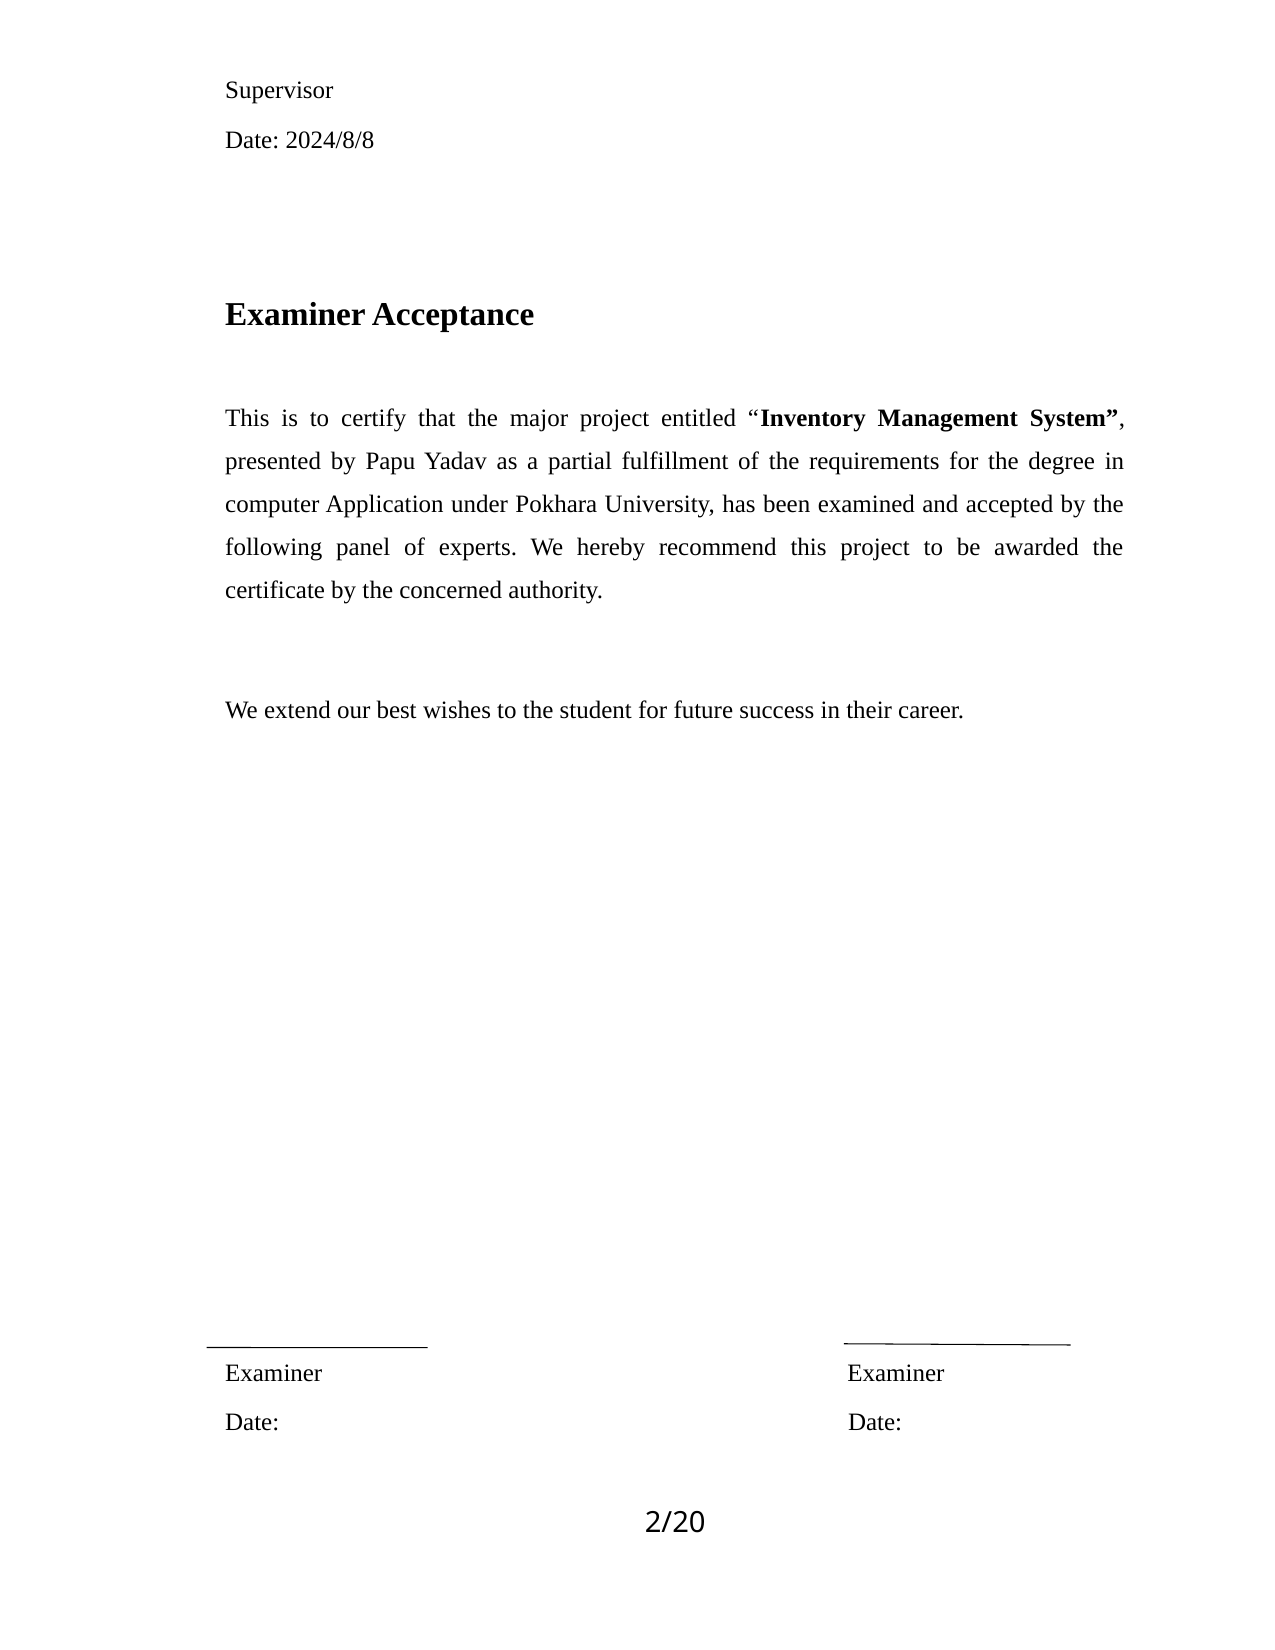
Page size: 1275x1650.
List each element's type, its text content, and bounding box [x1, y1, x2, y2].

text Date: Date: [225, 1407, 1125, 1436]
subtitle Examiner Acceptance [225, 294, 1125, 333]
text Date: 2024/8/8 [225, 125, 1125, 153]
text Supervisor [225, 75, 1125, 104]
text Examiner Examiner [225, 1358, 1125, 1386]
text We extend our best wishes to the student for future success in their career. [225, 695, 1125, 724]
text This is to certify that the major project entitled “Inventory Management System”, presented by Papu Yadav as a partial fulfillment of the requirements for the degree in computer Application under Pokhara University, has been examined and accepted by the following panel of experts. We hereby recommend this project to be awarded the certificate by the concerned authority. [225, 403, 1125, 604]
